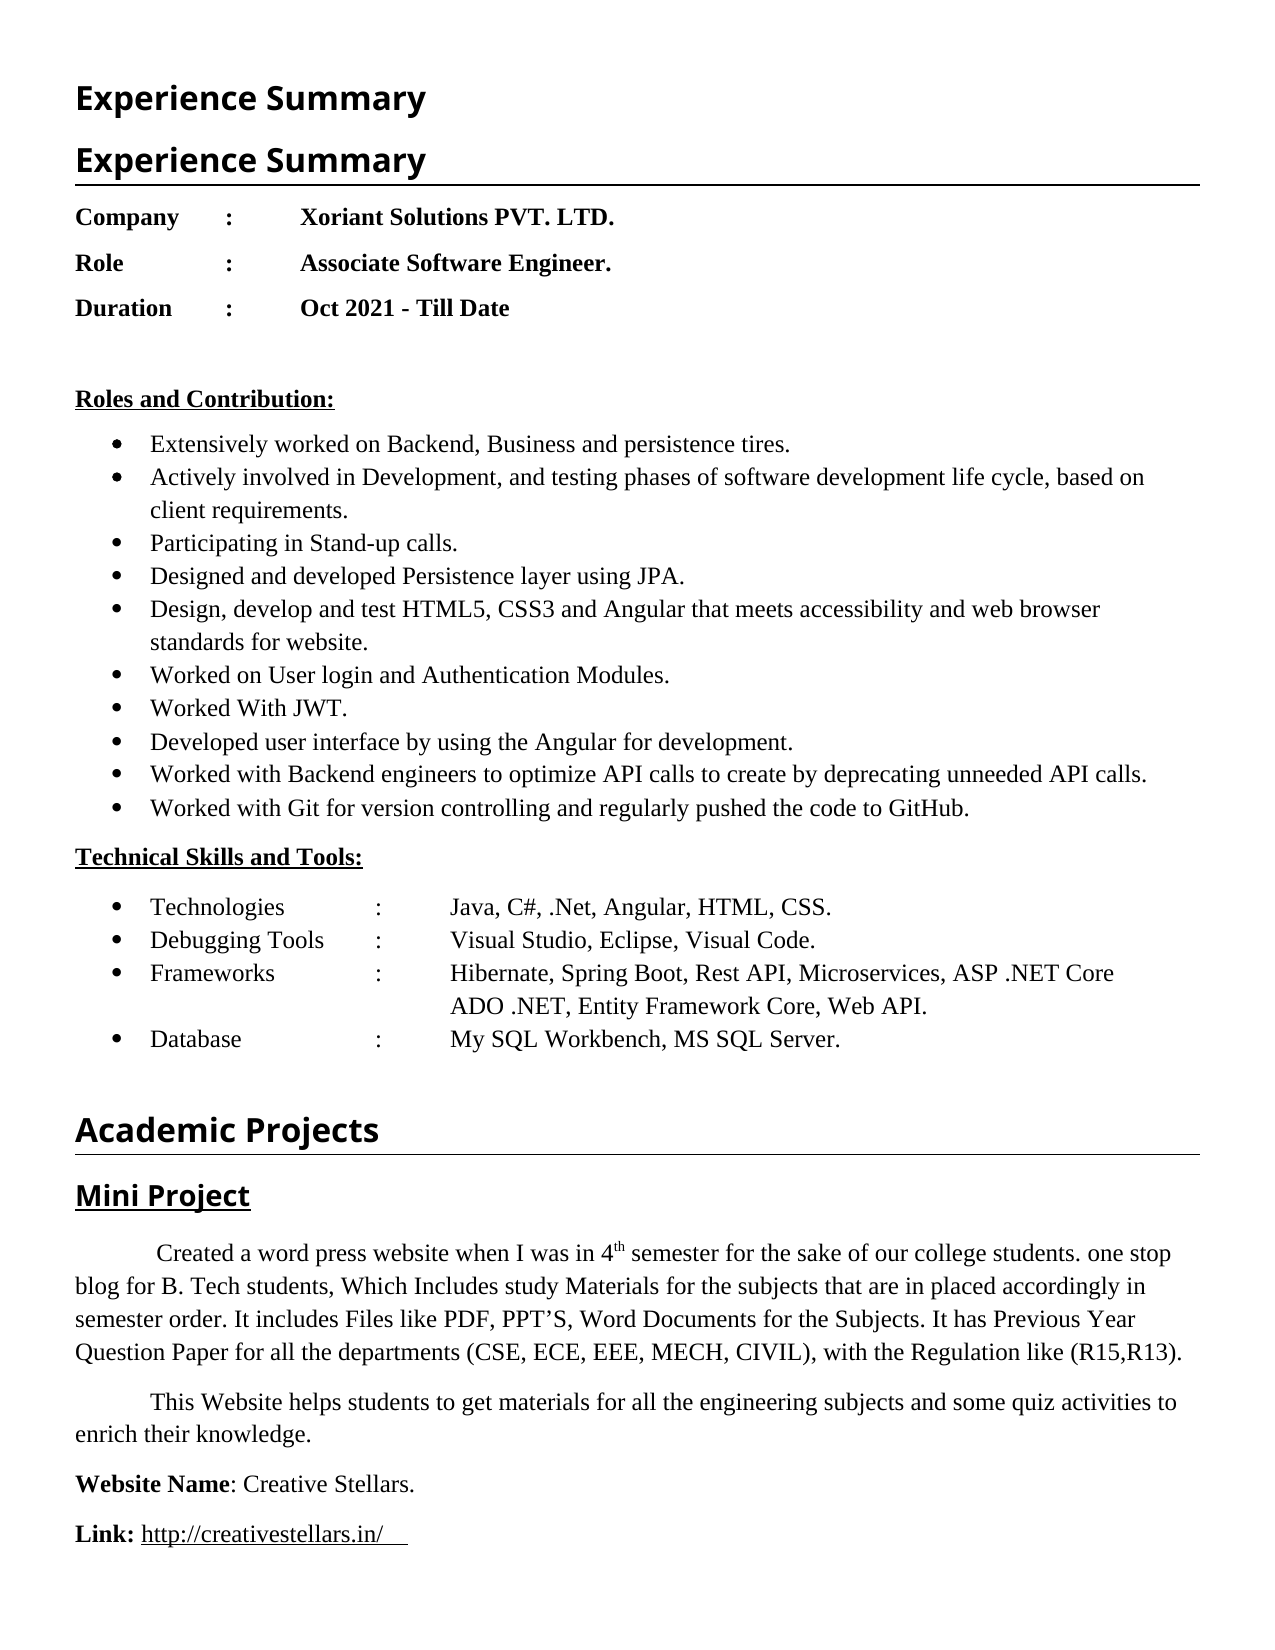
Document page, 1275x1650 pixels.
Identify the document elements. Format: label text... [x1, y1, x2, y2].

text This Website helps students to get materials for all the engineering subjects and some quiz activities to enrich their knowledge. [75, 1387, 1200, 1448]
text Link: http://creativestellars.in/ [75, 1519, 1200, 1548]
text Academic Projects [75, 1107, 1200, 1154]
text Created a word press website when I was in 4th semester for the sake of our college students. one stop blog for B. Tech students, Which Includes study Materials for the subjects that are in placed accordingly in semester order. It includes Files like PDF, PPT’S, Word Documents for the Subjects. It has Previous Year Question Paper for all the departments (CSE, ECE, EEE, MECH, CIVIL), with the Regulation like (R15,R13). [75, 1238, 1200, 1366]
text Role : Associate Software Engineer. [75, 248, 1200, 276]
list Actively involved in Development, and testing phases of software development life cycle, based on client requirements. [112, 462, 1200, 524]
list Frameworks : Hibernate, Spring Boot, Rest API, Microservices, ASP .NET Core [112, 958, 1200, 987]
text Experience Summary [75, 137, 1200, 184]
text Company : Xoriant Solutions PVT. LTD. [75, 202, 1200, 231]
list Worked with Backend engineers to optimize API calls to create by deprecating unneeded API calls. [112, 759, 1200, 788]
list Worked with Git for version controlling and regularly pushed the code to GitHub. [112, 793, 1200, 821]
list Debugging Tools : Visual Studio, Eclipse, Visual Code. [112, 925, 1200, 954]
list ADO .NET, Entity Framework Core, Web API. [375, 991, 1200, 1020]
list Designed and developed Persistence layer using JPA. [112, 561, 1200, 590]
text Mini Project [75, 1176, 1200, 1215]
list Design, develop and test HTML5, CSS3 and Angular that meets accessibility and web browser standards for website. [112, 594, 1200, 656]
list Worked on User login and Authentication Modules. [112, 661, 1200, 689]
list Database : My SQL Workbench, MS SQL Server. [112, 1024, 1200, 1053]
text Roles and Contribution: [75, 384, 1200, 413]
text Duration : Oct 2021 - Till Date [75, 293, 1200, 322]
list Participating in Stand-up calls. [112, 528, 1200, 557]
list Experience Summary [75, 75, 1200, 120]
list Extensively worked on Backend, Business and persistence tires. [112, 429, 1200, 458]
list Technologies : Java, C#, .Net, Angular, HTML, CSS. [112, 892, 1200, 921]
text Website Name: Creative Stellars. [75, 1469, 1200, 1498]
list Developed user interface by using the Angular for development. [112, 727, 1200, 755]
list Worked With JWT. [112, 693, 1200, 722]
text Technical Skills and Tools: [75, 842, 1200, 871]
